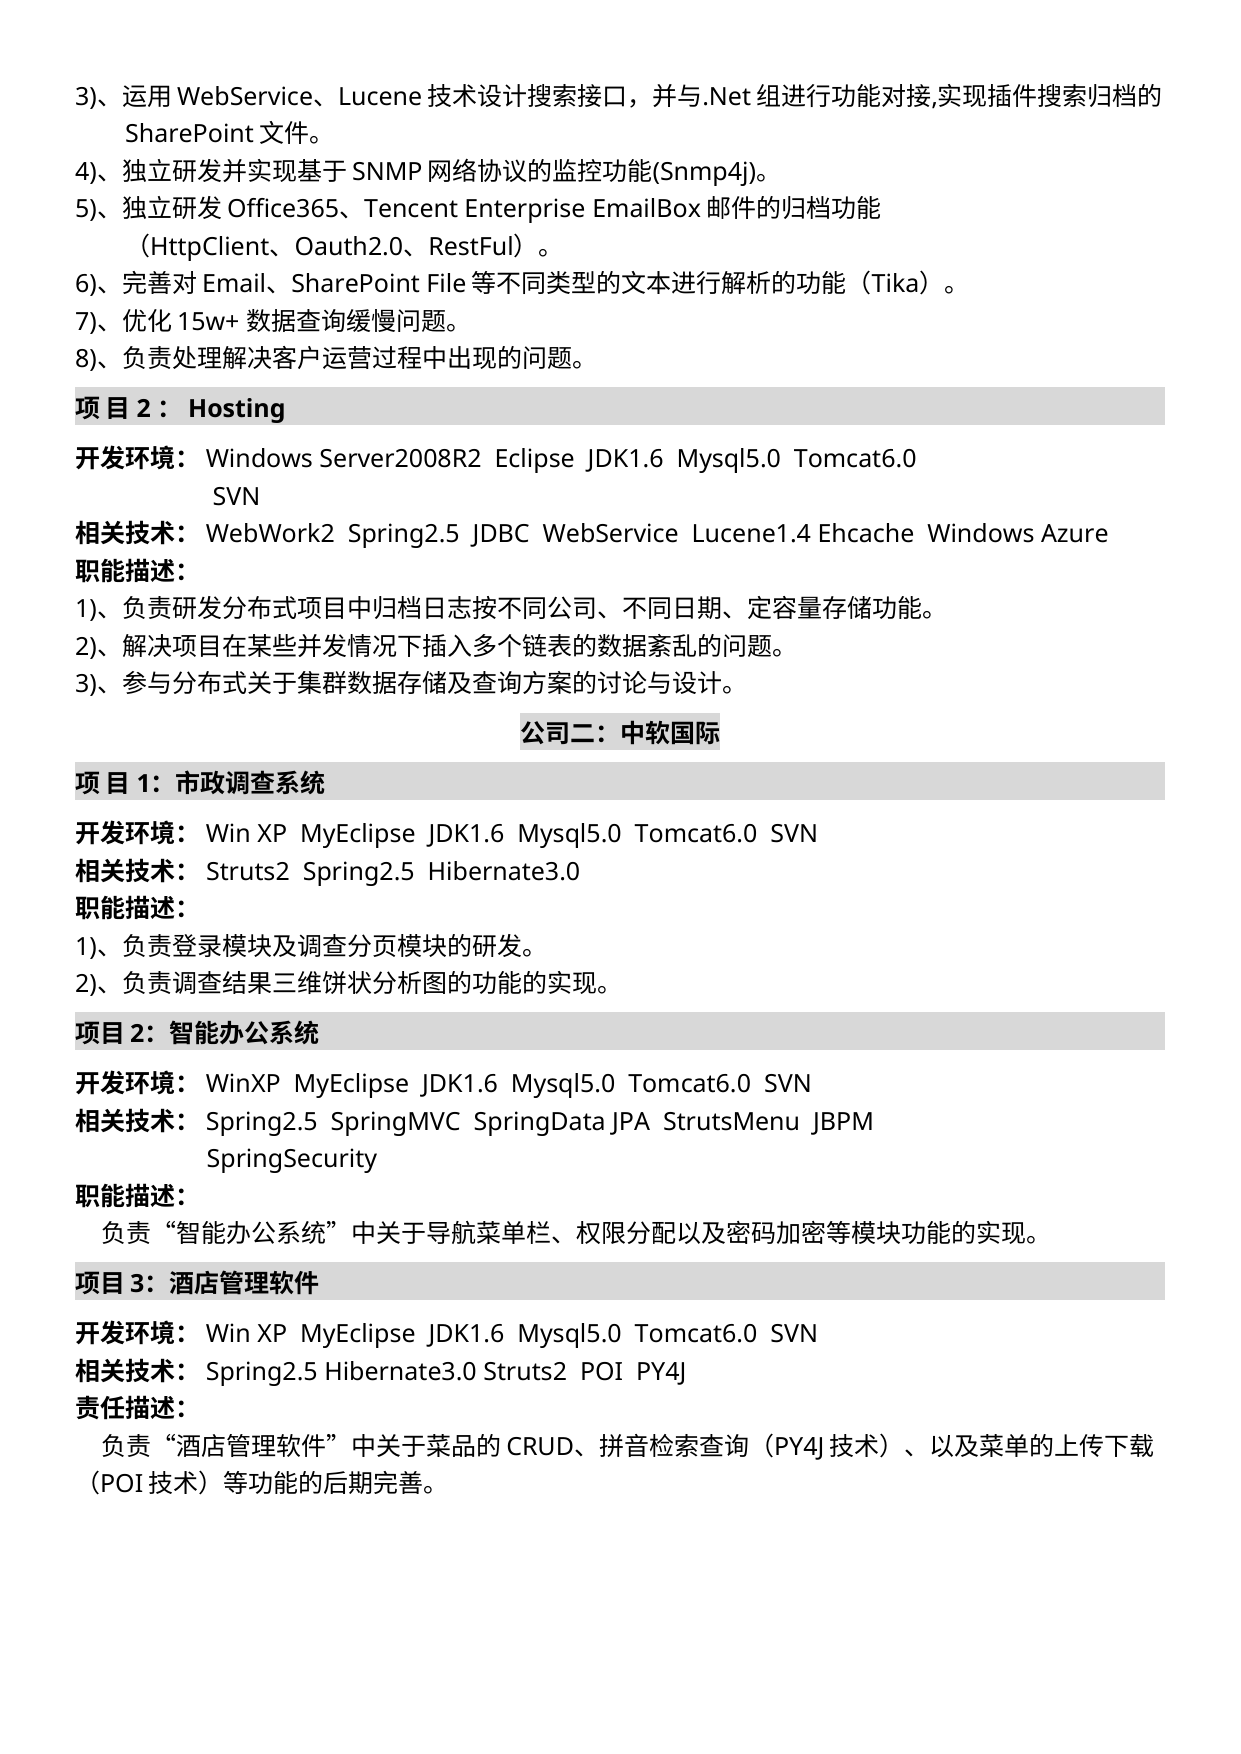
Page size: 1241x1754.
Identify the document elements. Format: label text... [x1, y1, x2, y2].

text 2)、负责调查结果三维饼状分析图的功能的实现。 [75, 962, 1165, 1000]
text SVN [75, 475, 1165, 512]
text 相关技术： Struts2 Spring2.5 Hibernate3.0 [75, 850, 1165, 887]
text 职能描述： [75, 550, 1165, 587]
text 职能描述： [75, 887, 1165, 925]
text 相关技术： Spring2.5 SpringMVC SpringData JPA StrutsMenu JBPM [75, 1100, 1165, 1137]
text 开发环境： Win XP MyEclipse JDK1.6 Mysql5.0 Tomcat6.0 SVN [75, 812, 1165, 850]
text 7)、优化15w+ 数据查询缓慢问题。 [75, 300, 1165, 337]
text 公司二：中软国际 [75, 712, 1165, 750]
text 相关技术： Spring2.5 Hibernate3.0 Struts2 POI PY4J [75, 1350, 1165, 1387]
text 4)、独立研发并实现基于SNMP网络协议的监控功能(Snmp4j)。 [75, 150, 1165, 187]
text 8)、负责处理解决客户运营过程中出现的问题。 [75, 337, 1165, 375]
text 项目3：酒店管理软件 [75, 1262, 1165, 1300]
text 项 目 2 ： Hosting [75, 387, 1165, 425]
text 负责“酒店管理软件”中关于菜品的CRUD、拼音检索查询（PY4J技术）、以及菜单的上传下载（POI技术）等功能的后期完善。 [75, 1425, 1165, 1500]
text 1)、负责研发分布式项目中归档日志按不同公司、不同日期、定容量存储功能。 [75, 587, 1165, 625]
text 5)、独立研发Office365、Tencent Enterprise EmailBox邮件的归档功能（HttpClient、Oauth2.0、RestFul）。 [75, 187, 1165, 262]
text SpringSecurity [75, 1137, 1165, 1175]
text 2)、解决项目在某些并发情况下插入多个链表的数据紊乱的问题。 [75, 625, 1165, 662]
text 负责“智能办公系统”中关于导航菜单栏、权限分配以及密码加密等模块功能的实现。 [75, 1212, 1165, 1250]
text 6)、完善对Email、SharePoint File等不同类型的文本进行解析的功能（Tika）。 [75, 262, 1165, 300]
text 开发环境： Windows Server2008R2 Eclipse JDK1.6 Mysql5.0 Tomcat6.0 [75, 437, 1165, 475]
text 职能描述： [75, 1175, 1165, 1212]
text 项目2：智能办公系统 [75, 1012, 1165, 1050]
text 3)、参与分布式关于集群数据存储及查询方案的讨论与设计。 [75, 662, 1165, 700]
text 1)、负责登录模块及调查分页模块的研发。 [75, 925, 1165, 962]
text 开发环境： WinXP MyEclipse JDK1.6 Mysql5.0 Tomcat6.0 SVN [75, 1062, 1165, 1100]
text 相关技术： WebWork2 Spring2.5 JDBC WebService Lucene1.4 Ehcache Windows Azure [75, 512, 1165, 550]
text 项 目 1：市政调查系统 [75, 762, 1165, 800]
text 3)、运用WebService、Lucene技术设计搜索接口，并与.Net组进行功能对接,实现插件搜索归档的SharePoint文件。 [75, 75, 1165, 150]
text 责任描述： [75, 1387, 1165, 1425]
text 开发环境： Win XP MyEclipse JDK1.6 Mysql5.0 Tomcat6.0 SVN [75, 1312, 1165, 1350]
